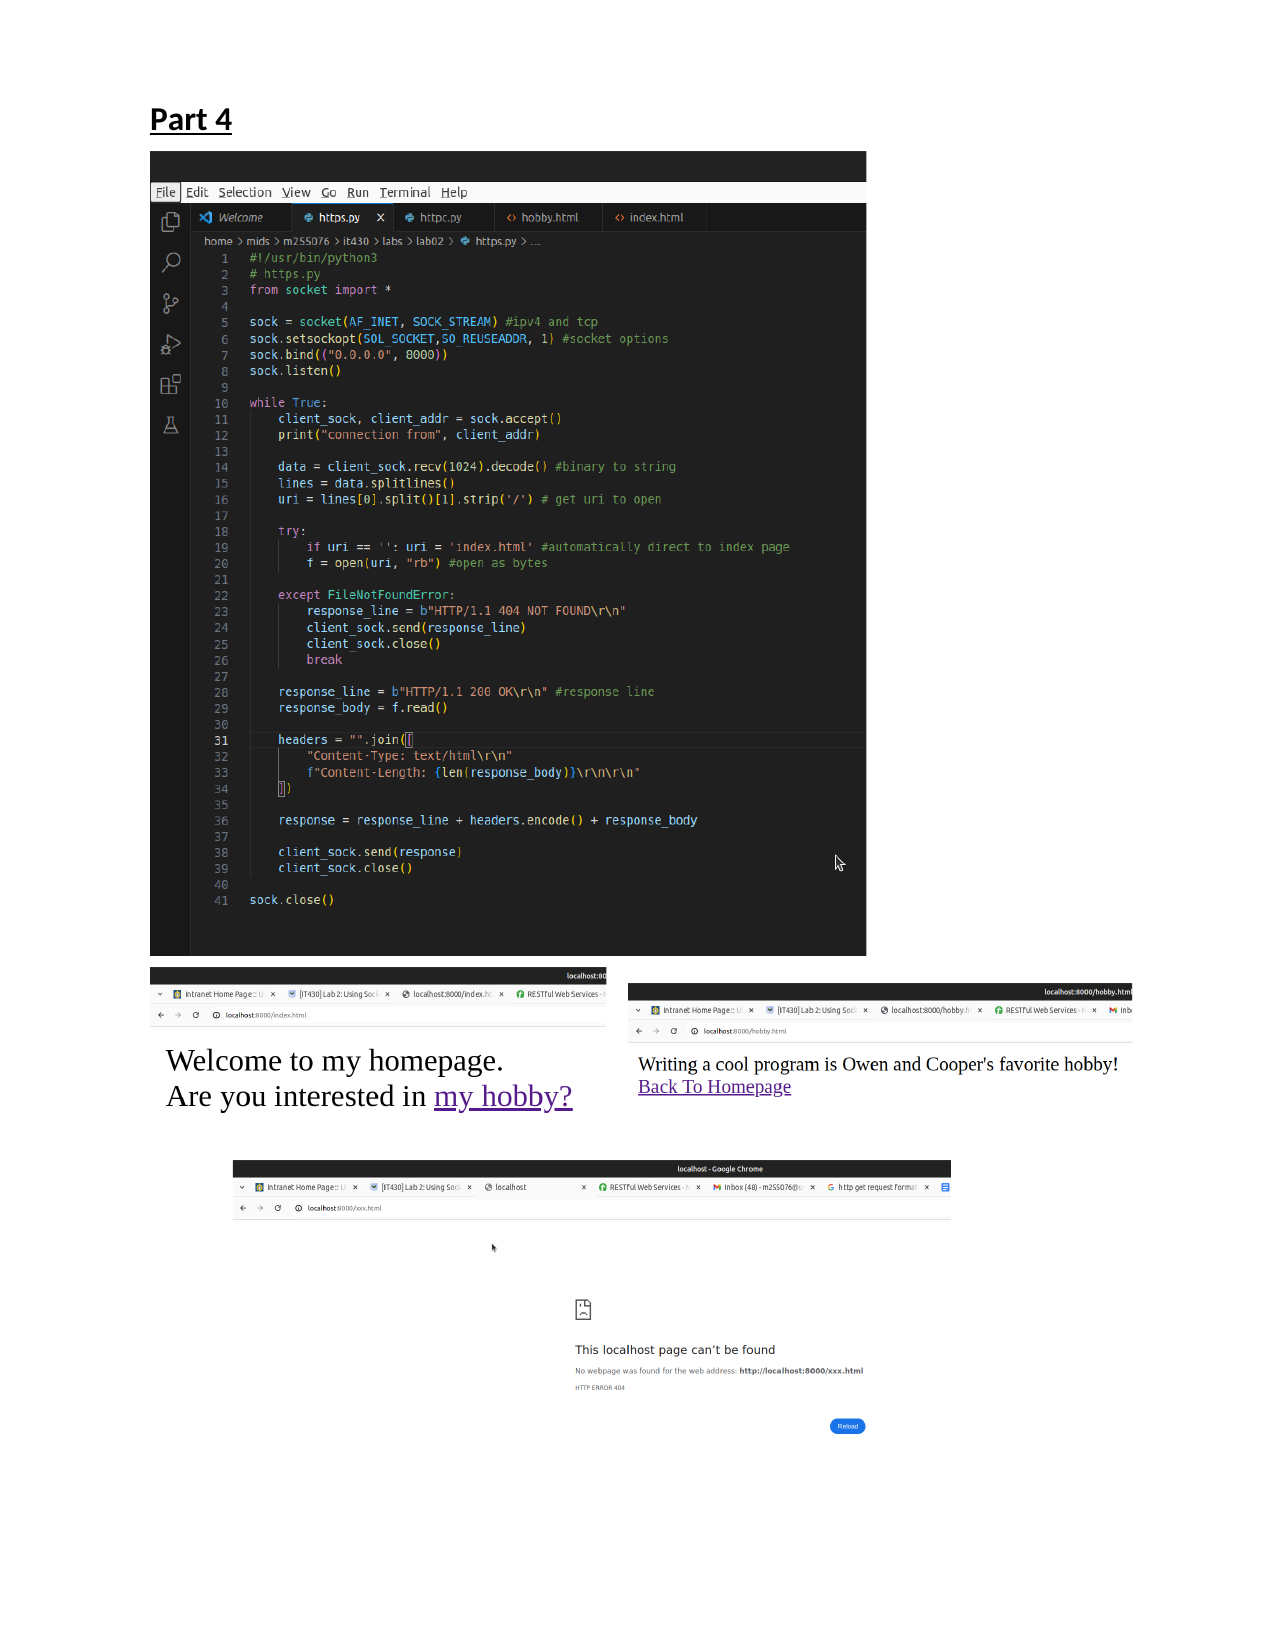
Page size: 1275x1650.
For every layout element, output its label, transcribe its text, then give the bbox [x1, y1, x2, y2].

picture [150, 967, 951, 1463]
picture [628, 983, 1133, 1126]
subtitle Part 4 [150, 98, 1125, 139]
picture [150, 151, 867, 956]
